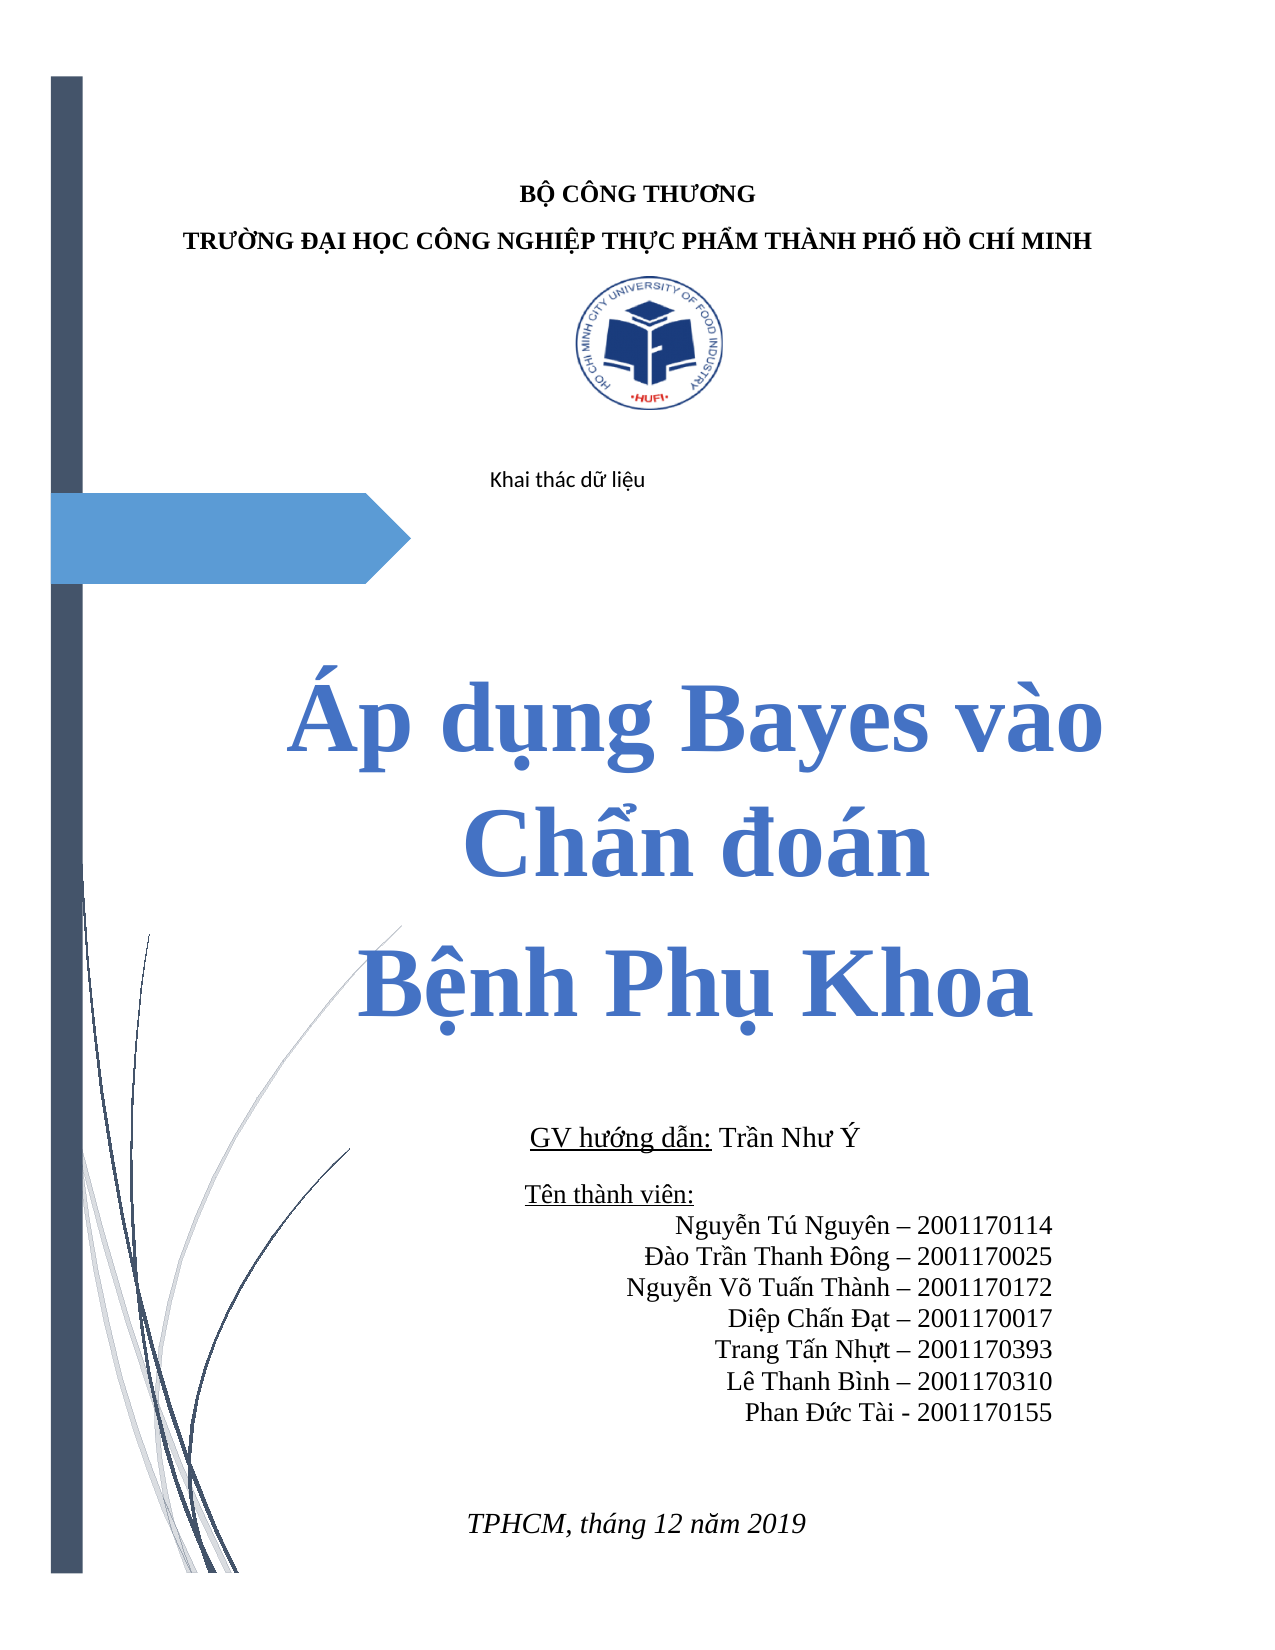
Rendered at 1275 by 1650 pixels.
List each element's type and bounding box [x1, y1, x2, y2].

picture [575, 276, 723, 410]
